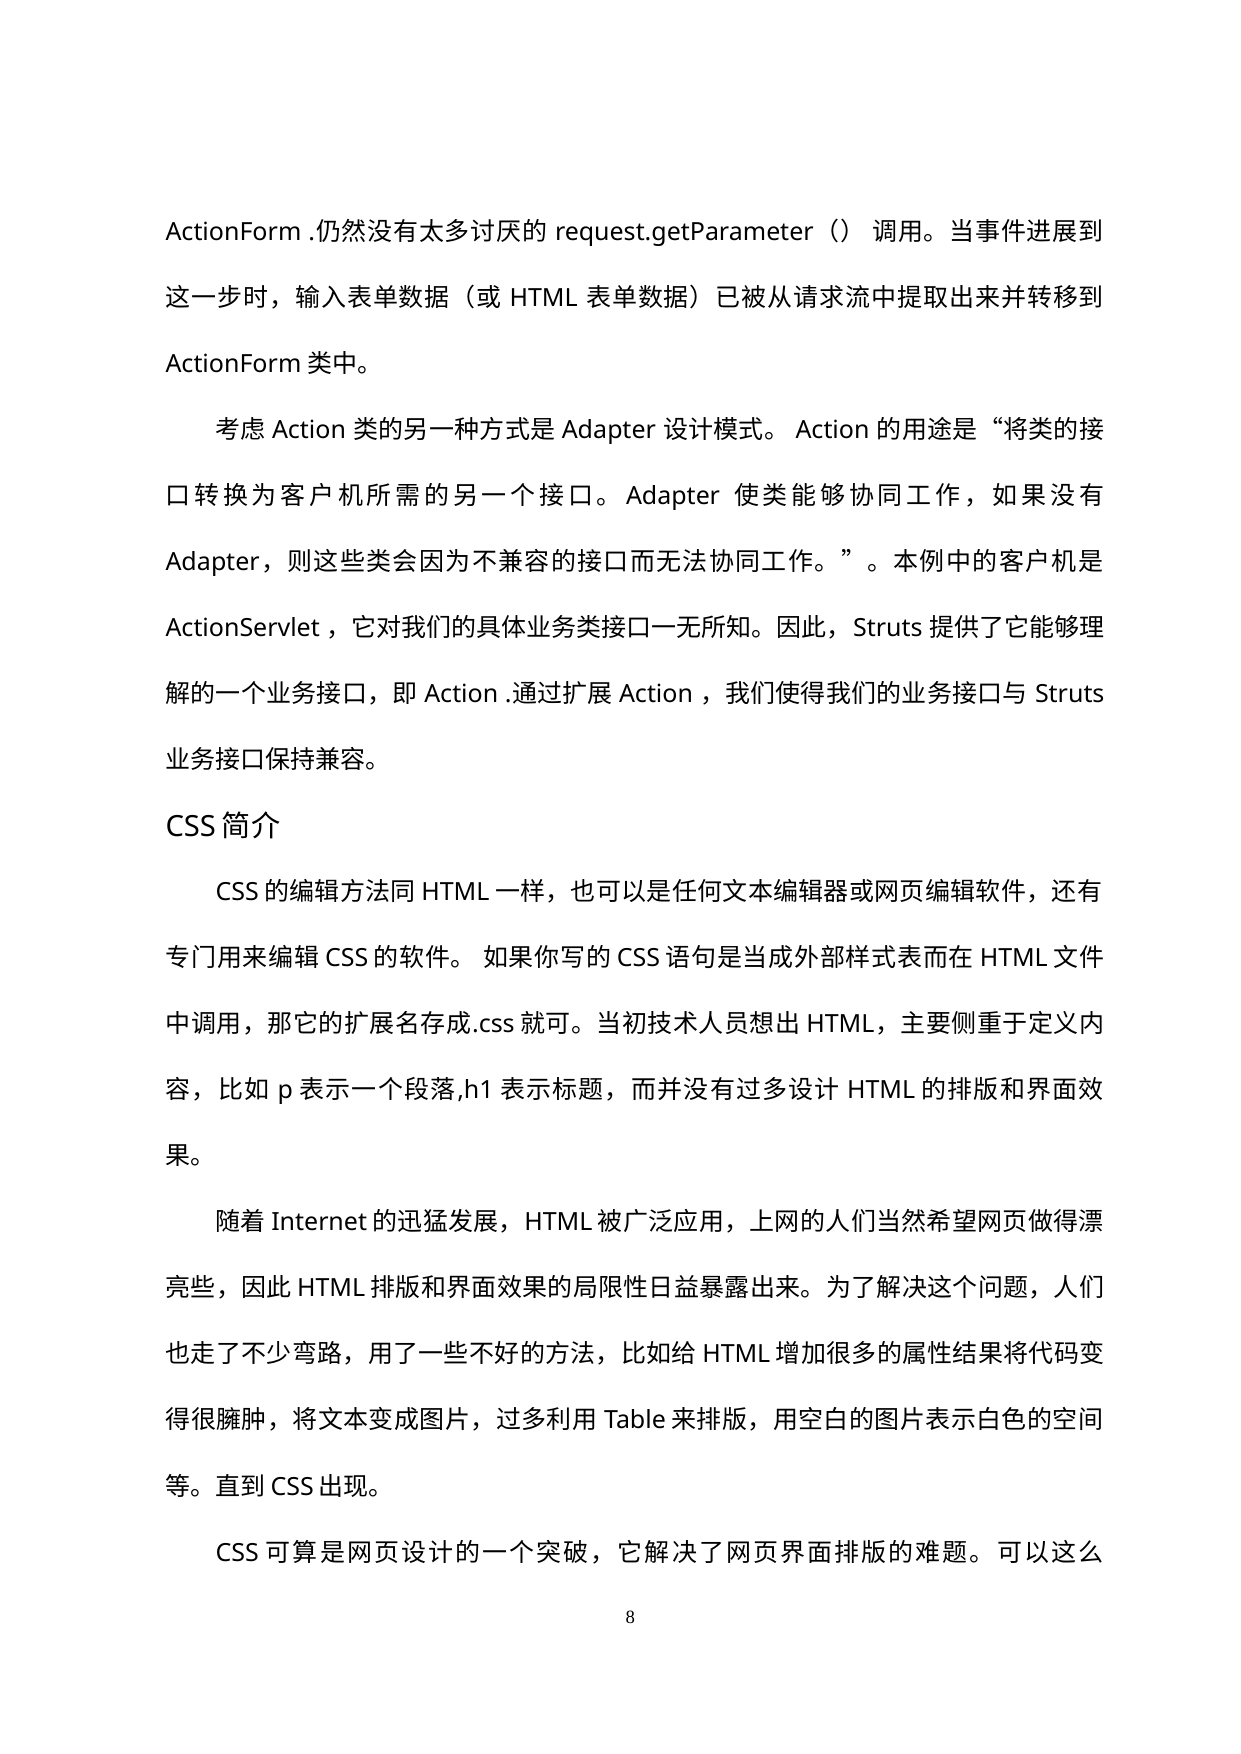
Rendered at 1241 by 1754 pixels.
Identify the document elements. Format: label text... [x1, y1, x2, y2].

text CSS简介 [165, 791, 1104, 857]
text CSS的编辑方法同HTML一样，也可以是任何文本编辑器或网页编辑软件，还有专门用来编辑CSS的软件。 如果你写的CSS语句是当成外部样式表而在HTML文件中调用，那它的扩展名存成.css就可。当初技术人员想出HTML，主要侧重于定义内容，比如 p表示一个段落,h1表示标题，而并没有过多设计HTML的排版和界面效果。 [165, 857, 1104, 1187]
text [165, 1517, 1104, 1583]
text 考虑 Action 类的另一种方式是 Adapter 设计模式。 Action 的用途是“将类的接口转换为客户机所需的另一个接口。Adapter 使类能够协同工作，如果没有 Adapter，则这些类会因为不兼容的接口而无法协同工作。”。本例中的客户机是 ActionServlet ，它对我们的具体业务类接口一无所知。因此，Struts 提供了它能够理解的一个业务接口，即 Action .通过扩展 Action ，我们使得我们的业务接口与 Struts 业务接口保持兼容。 [165, 394, 1104, 791]
text 随着Internet的迅猛发展，HTML被广泛应用，上网的人们当然希望网页做得漂亮些，因此HTML排版和界面效果的局限性日益暴露出来。为了解决这个问题，人们也走了不少弯路，用了一些不好的方法，比如给HTML增加很多的属性结果将代码变得很臃肿，将文本变成图片，过多利用Table来排版，用空白的图片表示白色的空间等。直到CSS出现。 [165, 1187, 1104, 1517]
